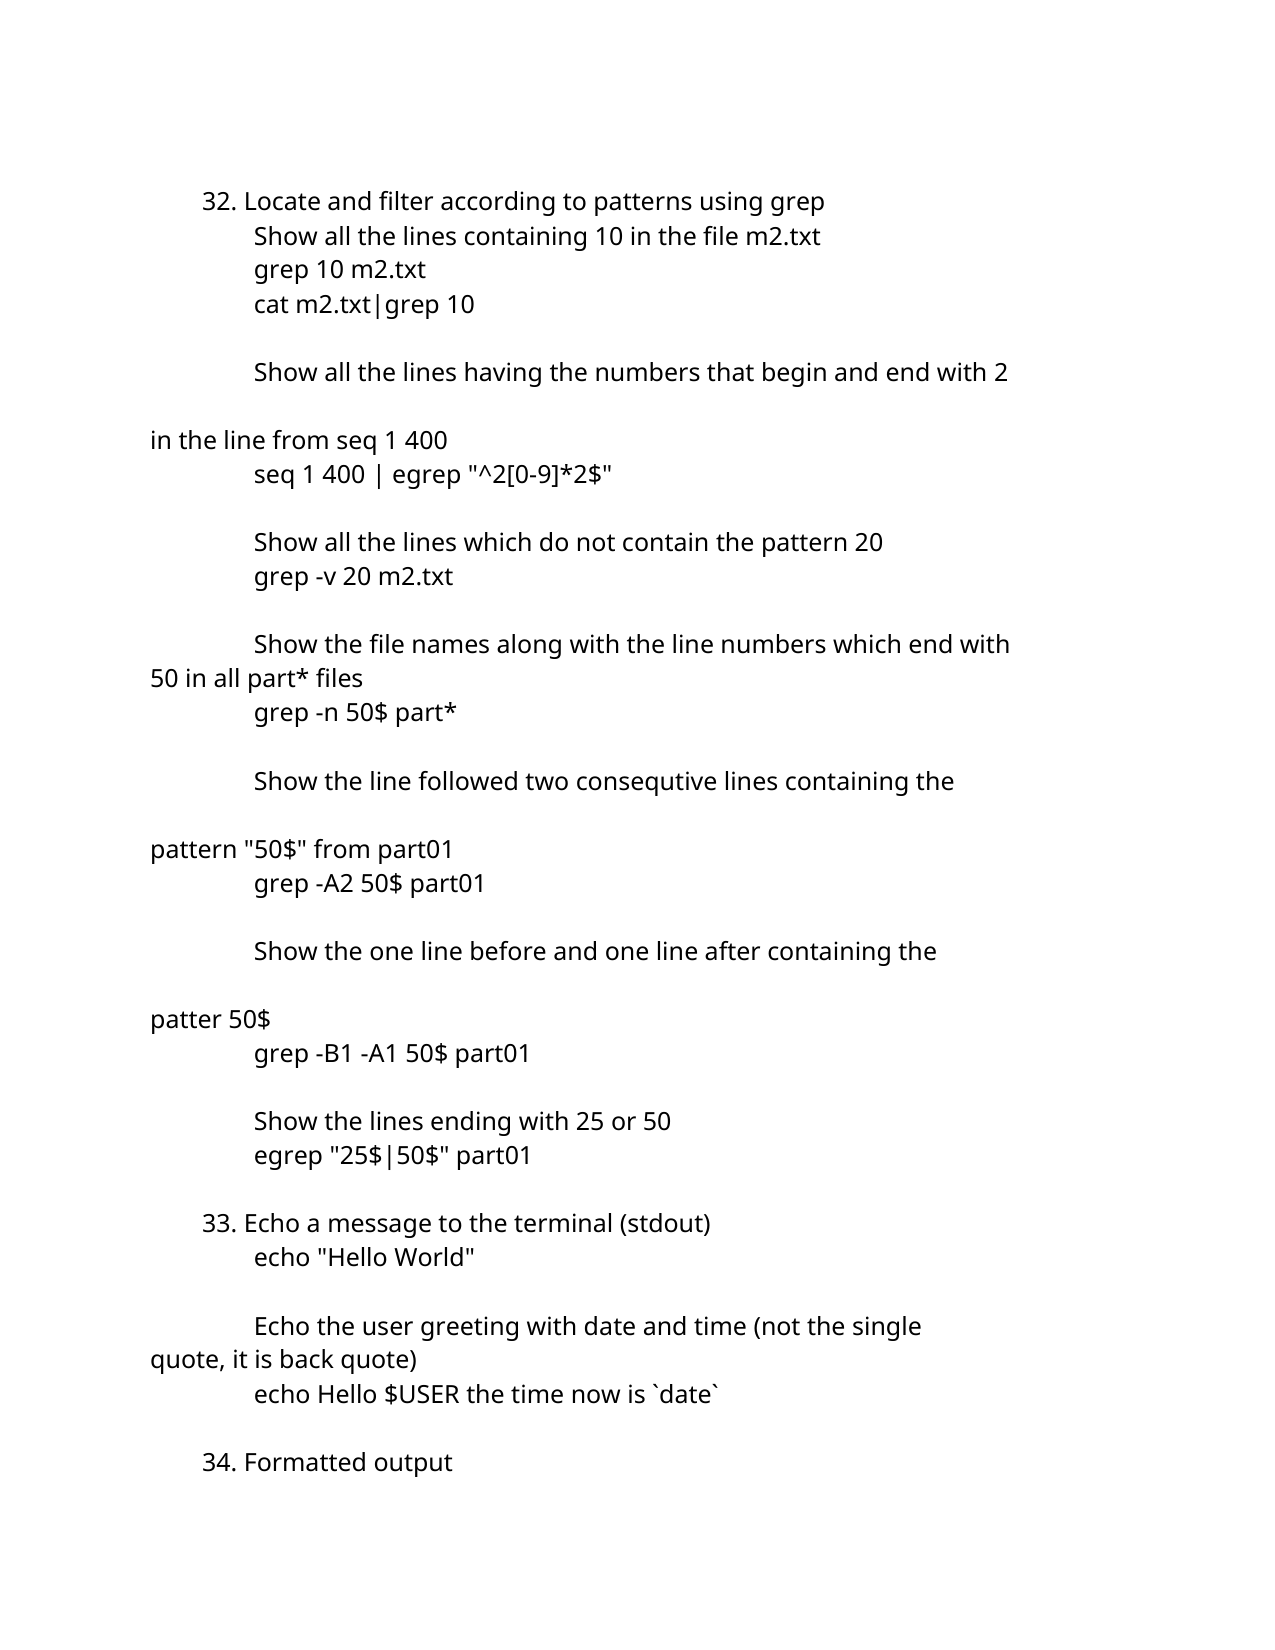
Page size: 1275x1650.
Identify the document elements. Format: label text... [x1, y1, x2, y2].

text 34. Formatted output [150, 1444, 1125, 1478]
text Show all the lines having the numbers that begin and end with 2 [150, 354, 1125, 388]
text quote, it is back quote) [150, 1342, 1125, 1376]
text grep -A2 50$ part01 [150, 865, 1125, 899]
text echo "Hello World" [150, 1240, 1125, 1274]
text Show all the lines containing 10 in the file m2.txt [150, 218, 1125, 252]
text 32. Locate and filter according to patterns using grep [150, 184, 1125, 218]
text cat m2.txt|grep 10 [150, 286, 1125, 320]
text Show all the lines which do not contain the pattern 20 [150, 525, 1125, 559]
text in the line from seq 1 400 [150, 422, 1125, 457]
text grep -B1 -A1 50$ part01 [150, 1036, 1125, 1070]
text grep -n 50$ part* [150, 695, 1125, 729]
text Echo the user greeting with date and time (not the single [150, 1308, 1125, 1342]
text Show the file names along with the line numbers which end with [150, 627, 1125, 661]
text Show the one line before and one line after containing the [150, 933, 1125, 967]
text seq 1 400 | egrep "^2[0-9]*2$" [150, 457, 1125, 491]
text 50 in all part* files [150, 661, 1125, 695]
text pattern "50$" from part01 [150, 831, 1125, 865]
text Show the line followed two consequtive lines containing the [150, 763, 1125, 797]
text grep -v 20 m2.txt [150, 559, 1125, 593]
text grep 10 m2.txt [150, 252, 1125, 286]
text echo Hello $USER the time now is `date` [150, 1376, 1125, 1410]
text Show the lines ending with 25 or 50 [150, 1104, 1125, 1138]
text egrep "25$|50$" part01 [150, 1138, 1125, 1172]
text patter 50$ [150, 1002, 1125, 1036]
text 33. Echo a message to the terminal (stdout) [150, 1206, 1125, 1240]
